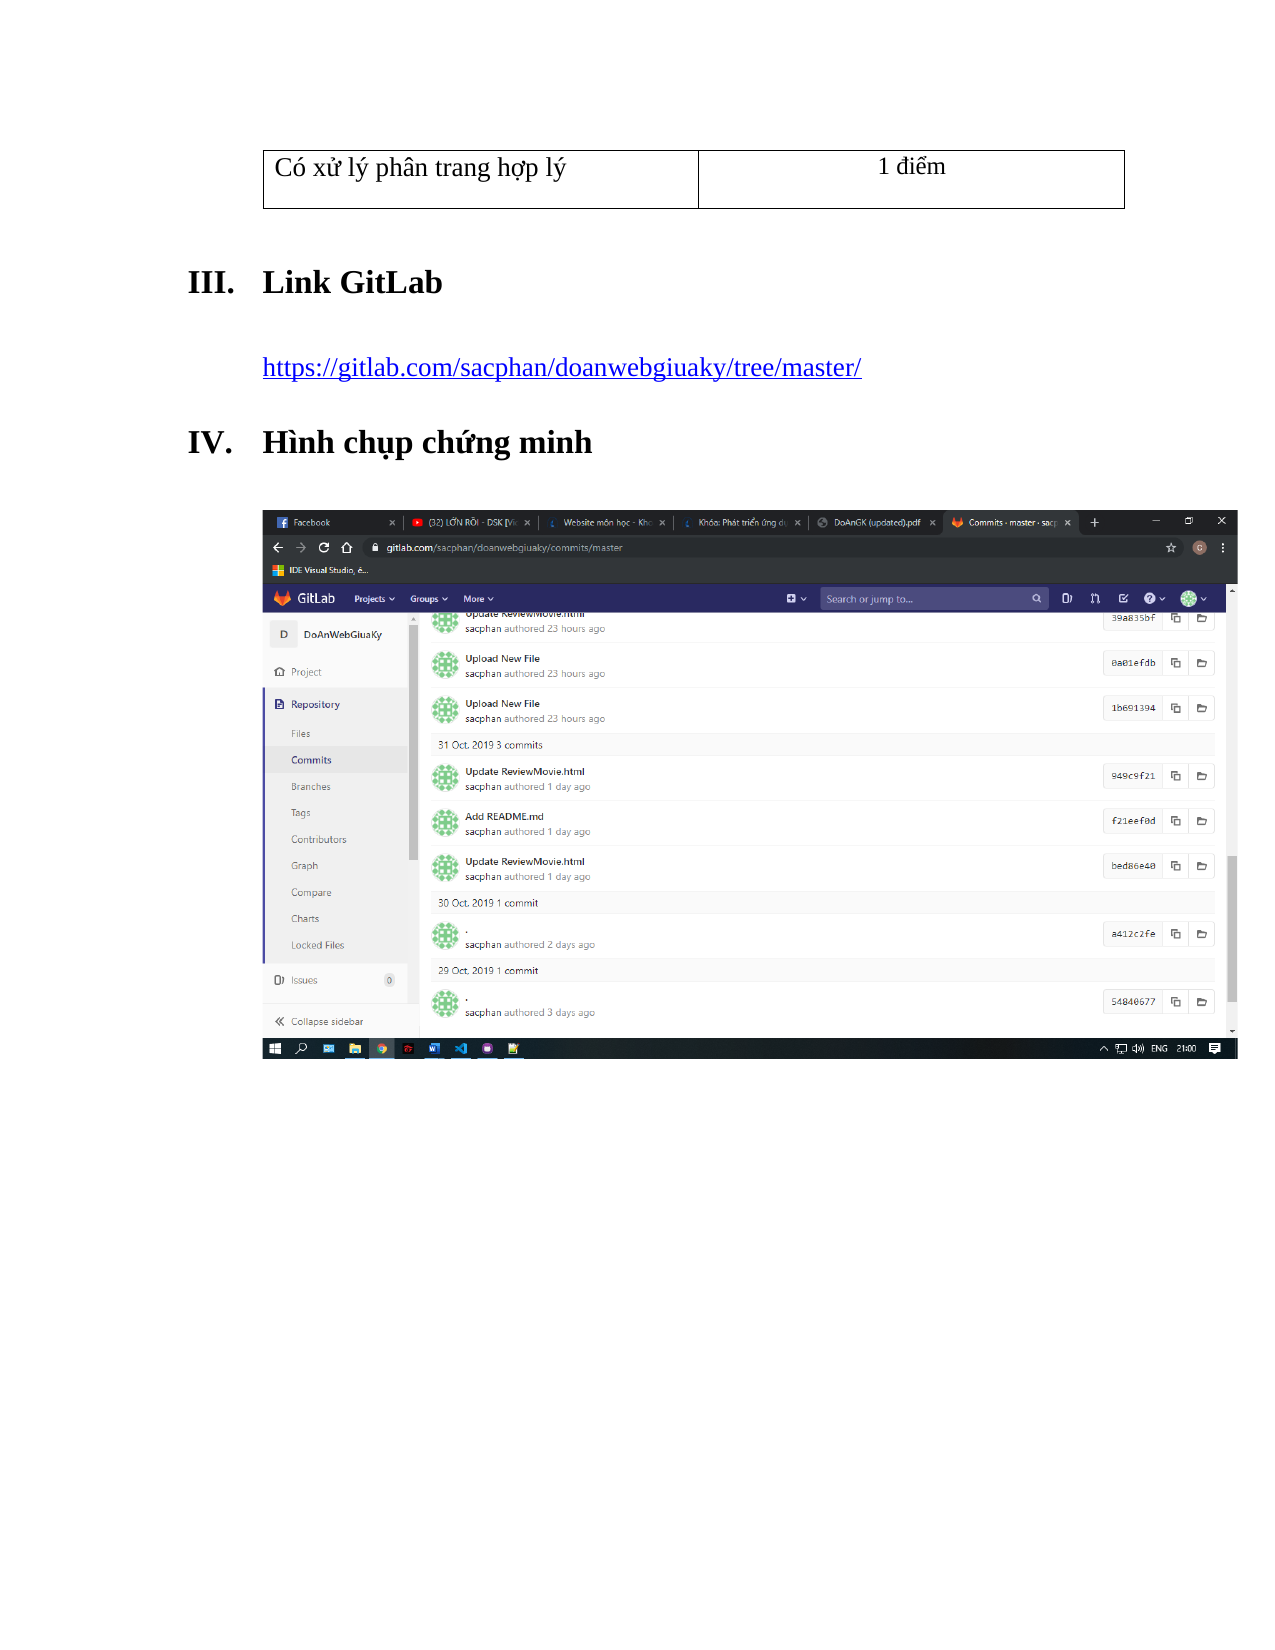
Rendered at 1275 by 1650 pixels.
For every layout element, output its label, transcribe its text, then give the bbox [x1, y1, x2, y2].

list https://gitlab.com/sacphan/doanwebgiuaky/tree/master/ [262, 351, 1125, 382]
picture [262, 510, 1238, 1059]
table_cell Có xử lý phân trang hợp lý [264, 151, 698, 208]
list Link GitLab [187, 262, 1125, 301]
list Hình chụp chứng minh [187, 422, 1125, 460]
table_cell 1 điểm [699, 151, 1124, 208]
